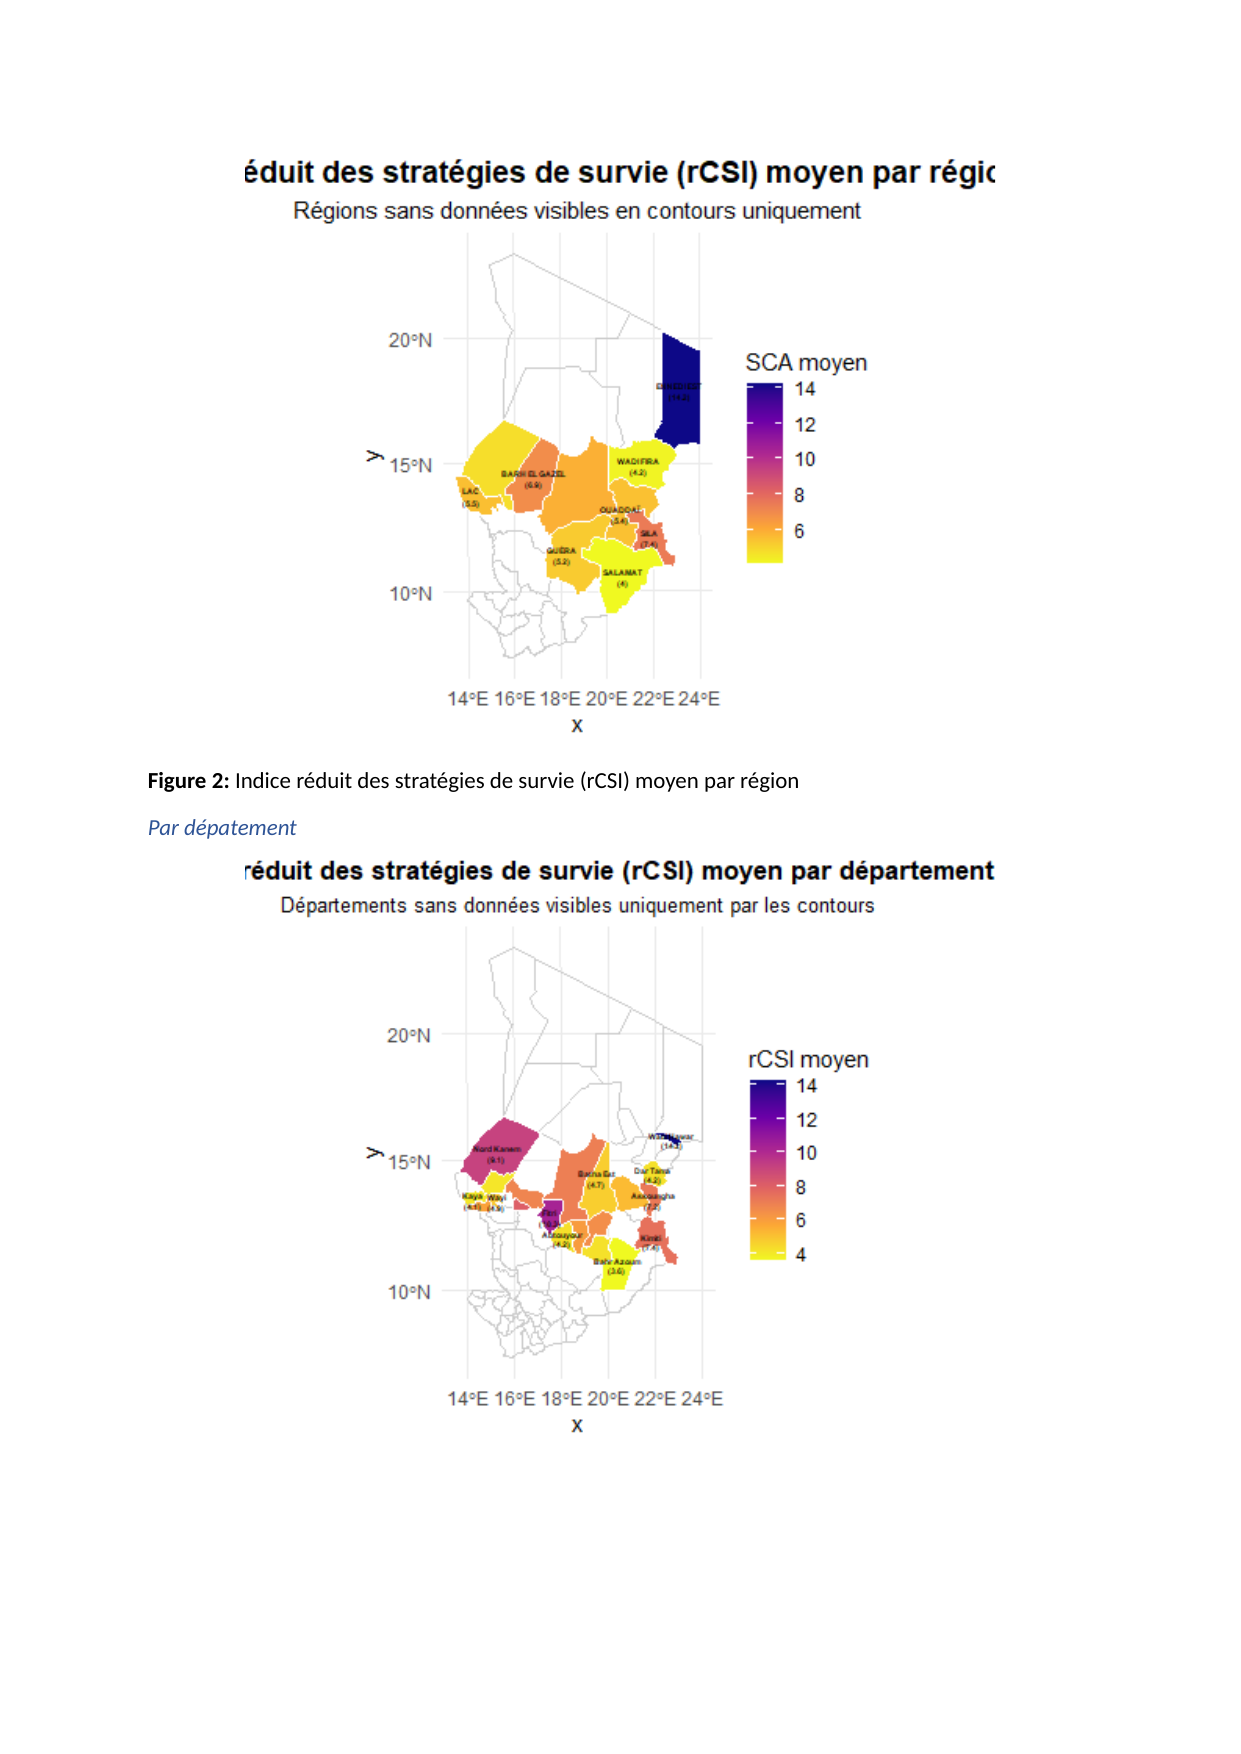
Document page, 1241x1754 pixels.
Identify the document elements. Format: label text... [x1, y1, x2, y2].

picture [245, 847, 995, 1448]
subtitle Par dépatement [148, 813, 1093, 841]
picture [245, 147, 995, 748]
text Figure : Indice réduit des stratégies de survie (rCSI) moyen par région [148, 766, 1093, 794]
